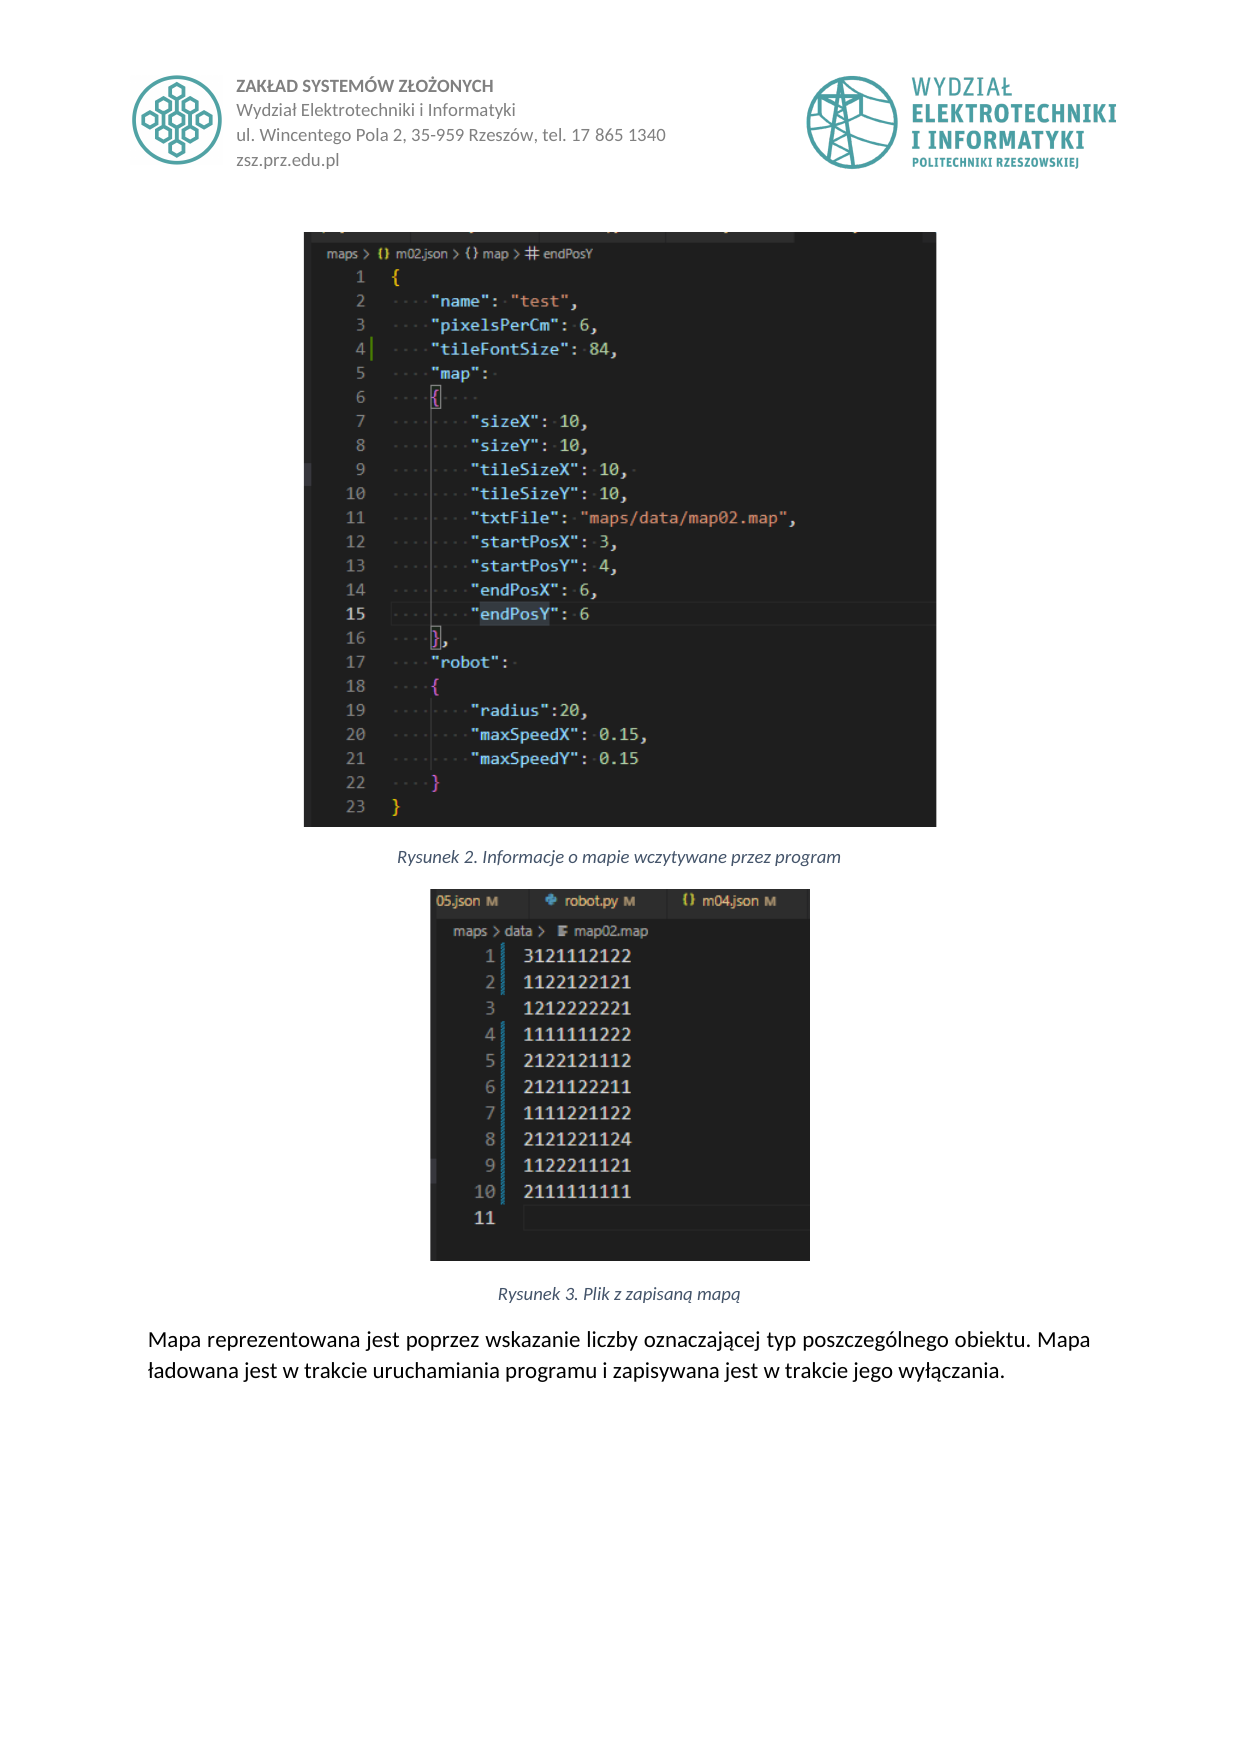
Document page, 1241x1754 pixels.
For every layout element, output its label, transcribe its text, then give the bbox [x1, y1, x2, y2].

picture [130, 75, 224, 165]
picture [430, 889, 810, 1261]
text Mapa reprezentowana jest poprzez wskazanie liczby oznaczającej typ poszczególnego obiektu. Mapa ładowana jest w trakcie uruchamiania programu i zapisywana jest w trakcie jego wyłączania. [148, 1326, 1093, 1384]
picture [778, 62, 1144, 178]
picture [303, 232, 937, 827]
